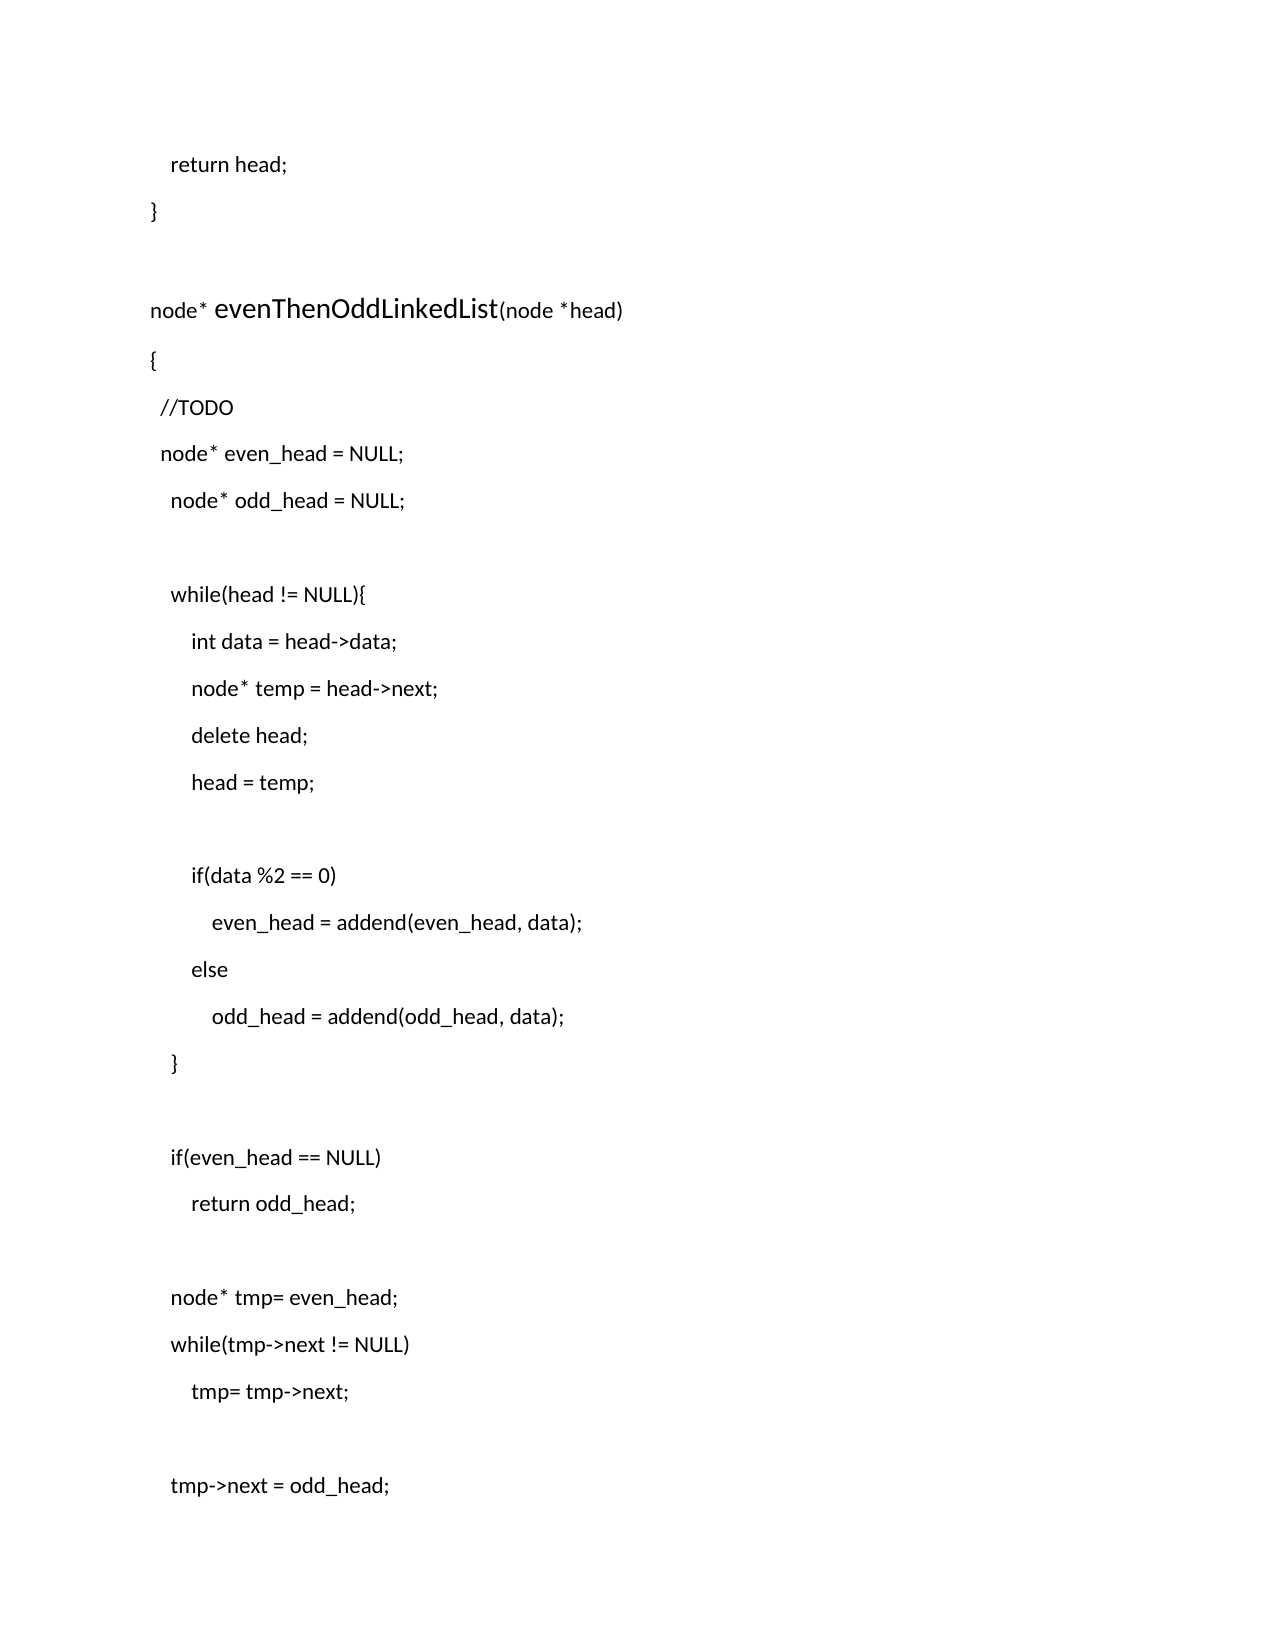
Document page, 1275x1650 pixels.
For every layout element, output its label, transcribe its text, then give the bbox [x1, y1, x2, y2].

text while(head != NULL){ [150, 580, 1125, 608]
text return odd_head; [150, 1189, 1125, 1217]
text node* odd_head = NULL; [150, 486, 1125, 514]
text } [150, 1049, 1125, 1077]
text if(data %2 == 0) [150, 861, 1125, 889]
text node* temp = head->next; [150, 674, 1125, 702]
text odd_head = addend(odd_head, data); [150, 1002, 1125, 1030]
text head = temp; [150, 768, 1125, 796]
text { [150, 346, 1125, 374]
text node* evenThenOddLinkedList(node *head) [150, 291, 1125, 326]
text if(even_head == NULL) [150, 1143, 1125, 1171]
text else [150, 955, 1125, 983]
text tmp->next = odd_head; [150, 1471, 1125, 1499]
text //TODO [150, 393, 1125, 421]
text } [150, 197, 1125, 225]
text delete head; [150, 721, 1125, 749]
text node* even_head = NULL; [150, 439, 1125, 467]
text tmp= tmp->next; [150, 1377, 1125, 1405]
text node* tmp= even_head; [150, 1283, 1125, 1311]
text int data = head->data; [150, 627, 1125, 655]
text while(tmp->next != NULL) [150, 1330, 1125, 1358]
text even_head = addend(even_head, data); [150, 908, 1125, 936]
text return head; [150, 150, 1125, 178]
